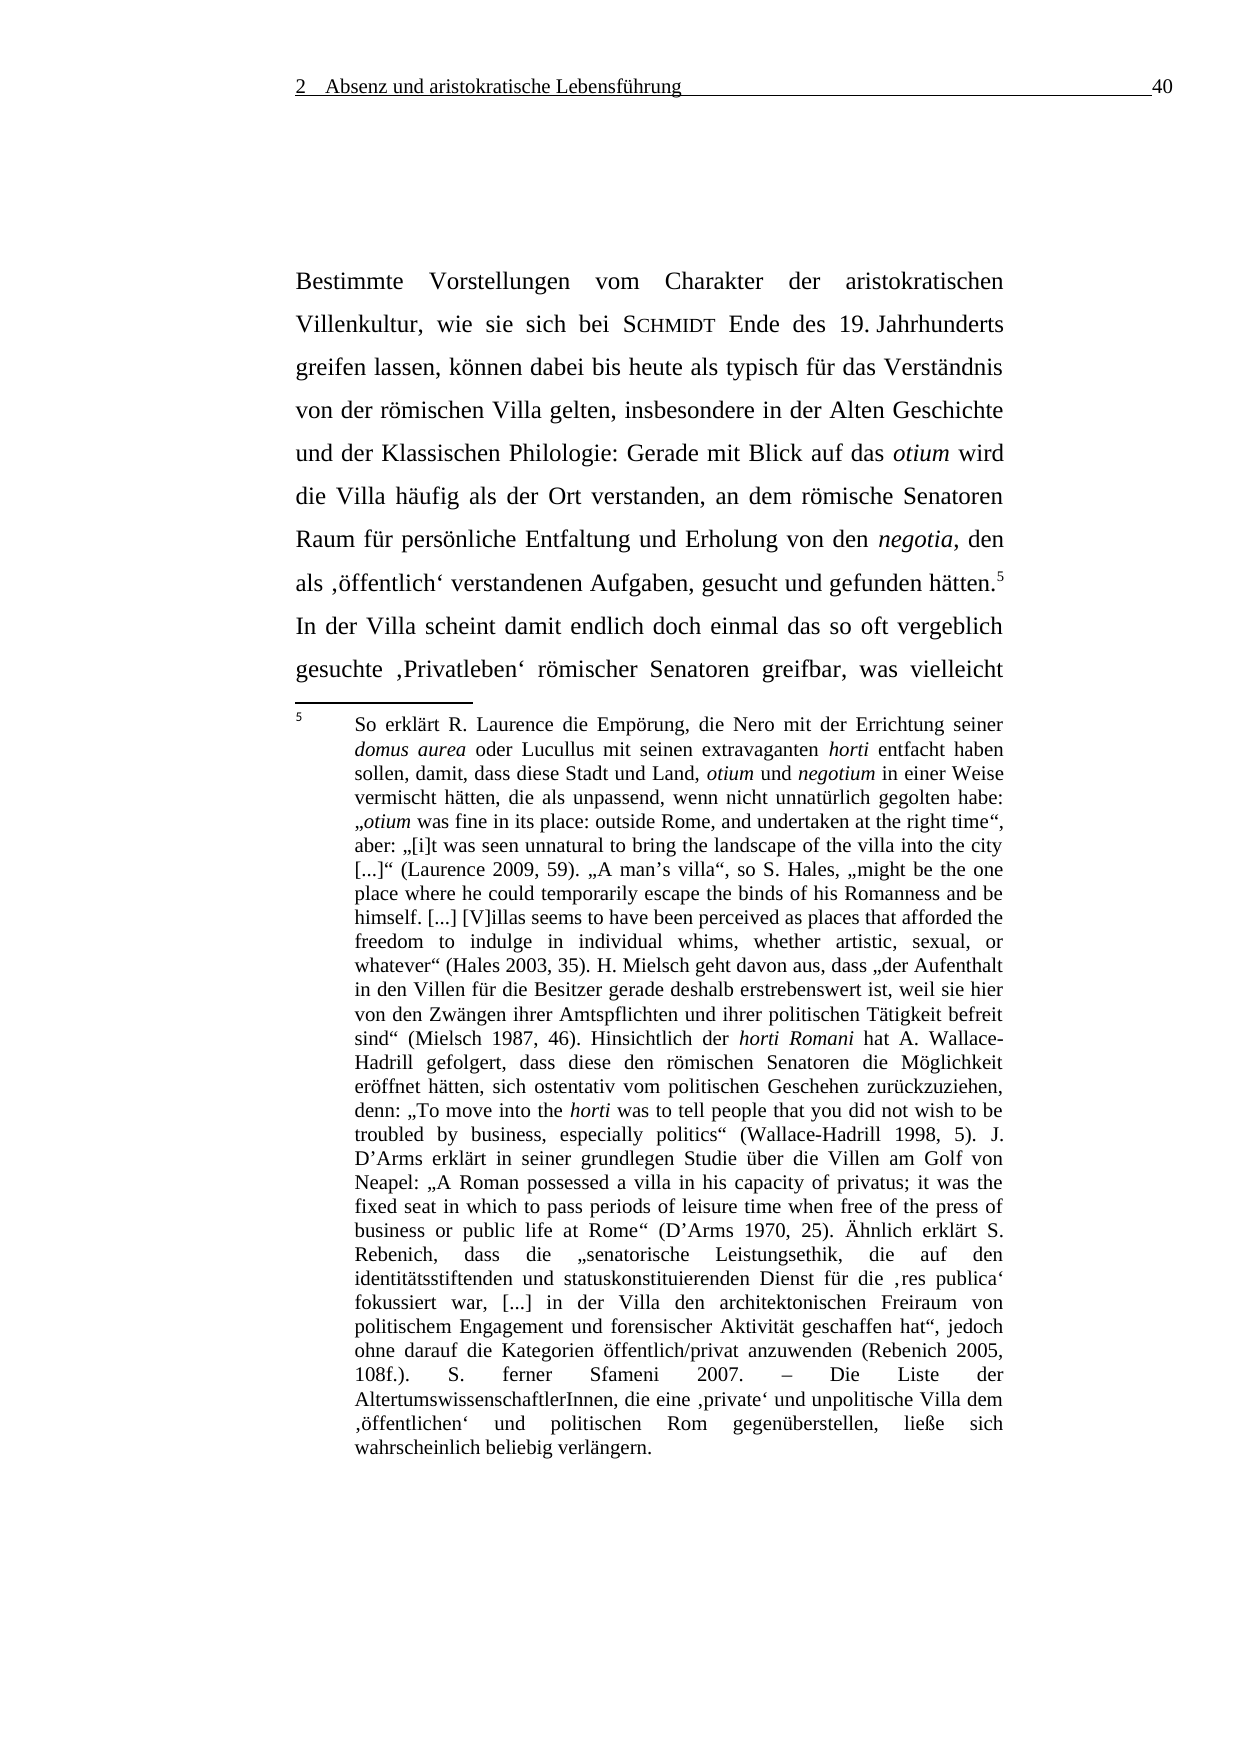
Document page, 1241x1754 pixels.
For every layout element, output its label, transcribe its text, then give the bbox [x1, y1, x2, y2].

text Die römische Villa ist aufgrund ihrer zahlreichen Facetten, den kulturell-sozialen wie auch den ökonomischen, ein traditionsreicher und beliebter Forschungsgegenstand in den Altertumswissenschaften. Bestimmte Vorstellungen vom Charakter der aristokratischen Villenkultur, wie sie sich bei Schmidt Ende des 19. Jahrhunderts greifen lassen, können dabei bis heute als typisch für das Verständnis von der römischen Villa gelten, insbesondere in der Alten Geschichte und der Klassischen Philologie: Gerade mit Blick auf das otium wird die Villa häufig als der Ort verstanden, an dem römische Senatoren Raum für persönliche Entfaltung und Erholung von den negotia, den als ‚öffentlich‘ verstandenen Aufgaben, gesucht und gefunden hätten. In der Villa scheint damit endlich doch einmal das so oft vergeblich gesuchte ‚Privatleben‘ römischer Senatoren greifbar, was vielleicht die Faszination erklärt, welche Villa und otium nicht nur auf Altertumswissenschaftler ausgeübt haben und noch immer ausüben. In der Forschung besteht jedenfalls die Tendenz, die ländliche Villa zur ‚privaten‘, politikfreien Zone der Muße zu erklären und der Stadt Rom als dem genuin ‚öffentlichen‘, weil genuin politischen Raum gegenüberzustellen. Als exemplarisch für diese Vorstellung kann eine Formulierung Shelley Hales’ betrachtet werden, die in ihrer Studie The Roman House and Social Identity die Landhäuser der Senatsaristokratie im Verhältnis zum Leben in der Stadt folgendermaßen charakterisiert: [295, 266, 1004, 683]
